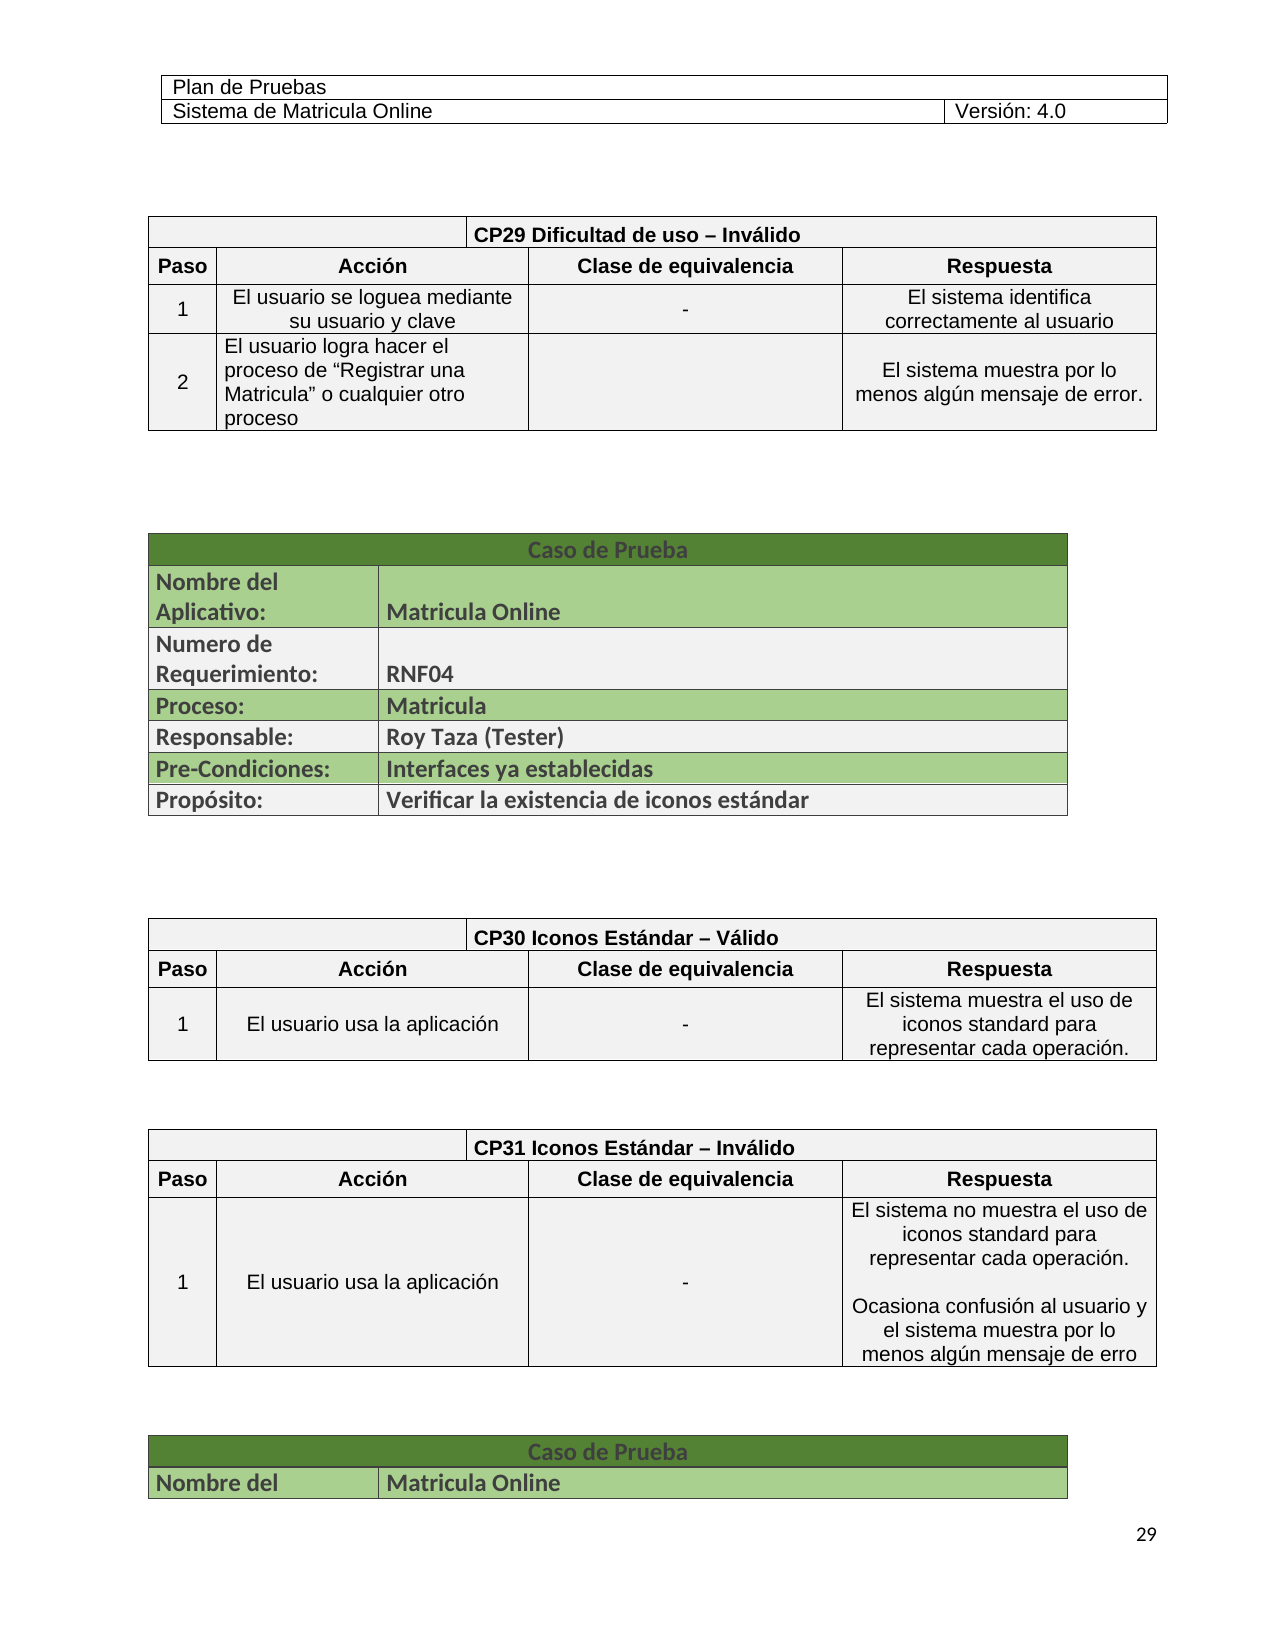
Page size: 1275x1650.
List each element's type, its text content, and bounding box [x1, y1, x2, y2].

table_cell El sistema muestra por lo menos algún mensaje de error. [843, 334, 1156, 430]
table_cell Matricula Online [379, 566, 1067, 627]
table_header [149, 217, 466, 247]
table_cell - [529, 285, 842, 333]
table_cell Acción [217, 248, 528, 284]
table_cell - [529, 1198, 842, 1366]
table_cell Clase de equivalencia [529, 1161, 842, 1197]
table_header CP30 Iconos Estándar – Válido [467, 919, 1156, 949]
table_cell Matricula [379, 690, 1067, 720]
table_cell 1 [149, 1198, 216, 1366]
table_cell Paso [149, 1161, 216, 1197]
table_cell El usuario usa la aplicación [217, 1198, 528, 1366]
table_cell El sistema muestra el uso de iconos standard para representar cada operación. [843, 988, 1156, 1059]
table_cell El usuario logra hacer el proceso de “Registrar una Matricula” o cualquier otro proceso [217, 334, 528, 430]
table_cell El sistema no muestra el uso de iconos standard para representar cada operación. Ocasiona confusión al usuario y el sistema muestra por lo menos algún mensaje de erro [843, 1198, 1156, 1366]
table_cell Acción [217, 951, 528, 987]
table_cell El usuario usa la aplicación [217, 988, 528, 1059]
table_cell - [529, 988, 842, 1059]
table_header [149, 919, 466, 949]
table_cell Nombre del Aplicativo: [149, 566, 378, 627]
table_cell Respuesta [843, 951, 1156, 987]
table_cell RNF04 [379, 628, 1067, 689]
table_cell Respuesta [843, 1161, 1156, 1197]
table_cell [529, 334, 842, 430]
table_cell Verificar la existencia de iconos estándar [379, 785, 1067, 815]
table_cell Proceso: [149, 690, 378, 720]
table_cell Roy Taza (Tester) [379, 721, 1067, 752]
table_cell 2 [149, 334, 216, 430]
table_header Caso de Prueba [149, 534, 1067, 565]
table_header [149, 1130, 466, 1160]
table_cell 1 [149, 285, 216, 333]
table_cell Paso [149, 951, 216, 987]
table_cell Interfaces ya establecidas [379, 753, 1067, 783]
table_header CP29 Dificultad de uso – Inválido [467, 217, 1156, 247]
table_cell Numero de Requerimiento: [149, 628, 378, 689]
table_cell El usuario se loguea mediante su usuario y clave [217, 285, 528, 333]
table_cell Clase de equivalencia [529, 951, 842, 987]
table_cell Nombre del Aplicativo: [149, 1468, 378, 1498]
table_cell Clase de equivalencia [529, 248, 842, 284]
table_cell Respuesta [843, 248, 1156, 284]
table_header Caso de Prueba [149, 1436, 1067, 1466]
table_cell Matricula Online [379, 1468, 1067, 1498]
table_cell Responsable: [149, 721, 378, 752]
table_cell 1 [149, 988, 216, 1059]
table_header CP31 Iconos Estándar – Inválido [467, 1130, 1156, 1160]
table_cell Pre-Condiciones: [149, 753, 378, 783]
table_cell El sistema identifica correctamente al usuario [843, 285, 1156, 333]
table_cell Paso [149, 248, 216, 284]
table_cell Acción [217, 1161, 528, 1197]
table_cell Propósito: [149, 785, 378, 815]
